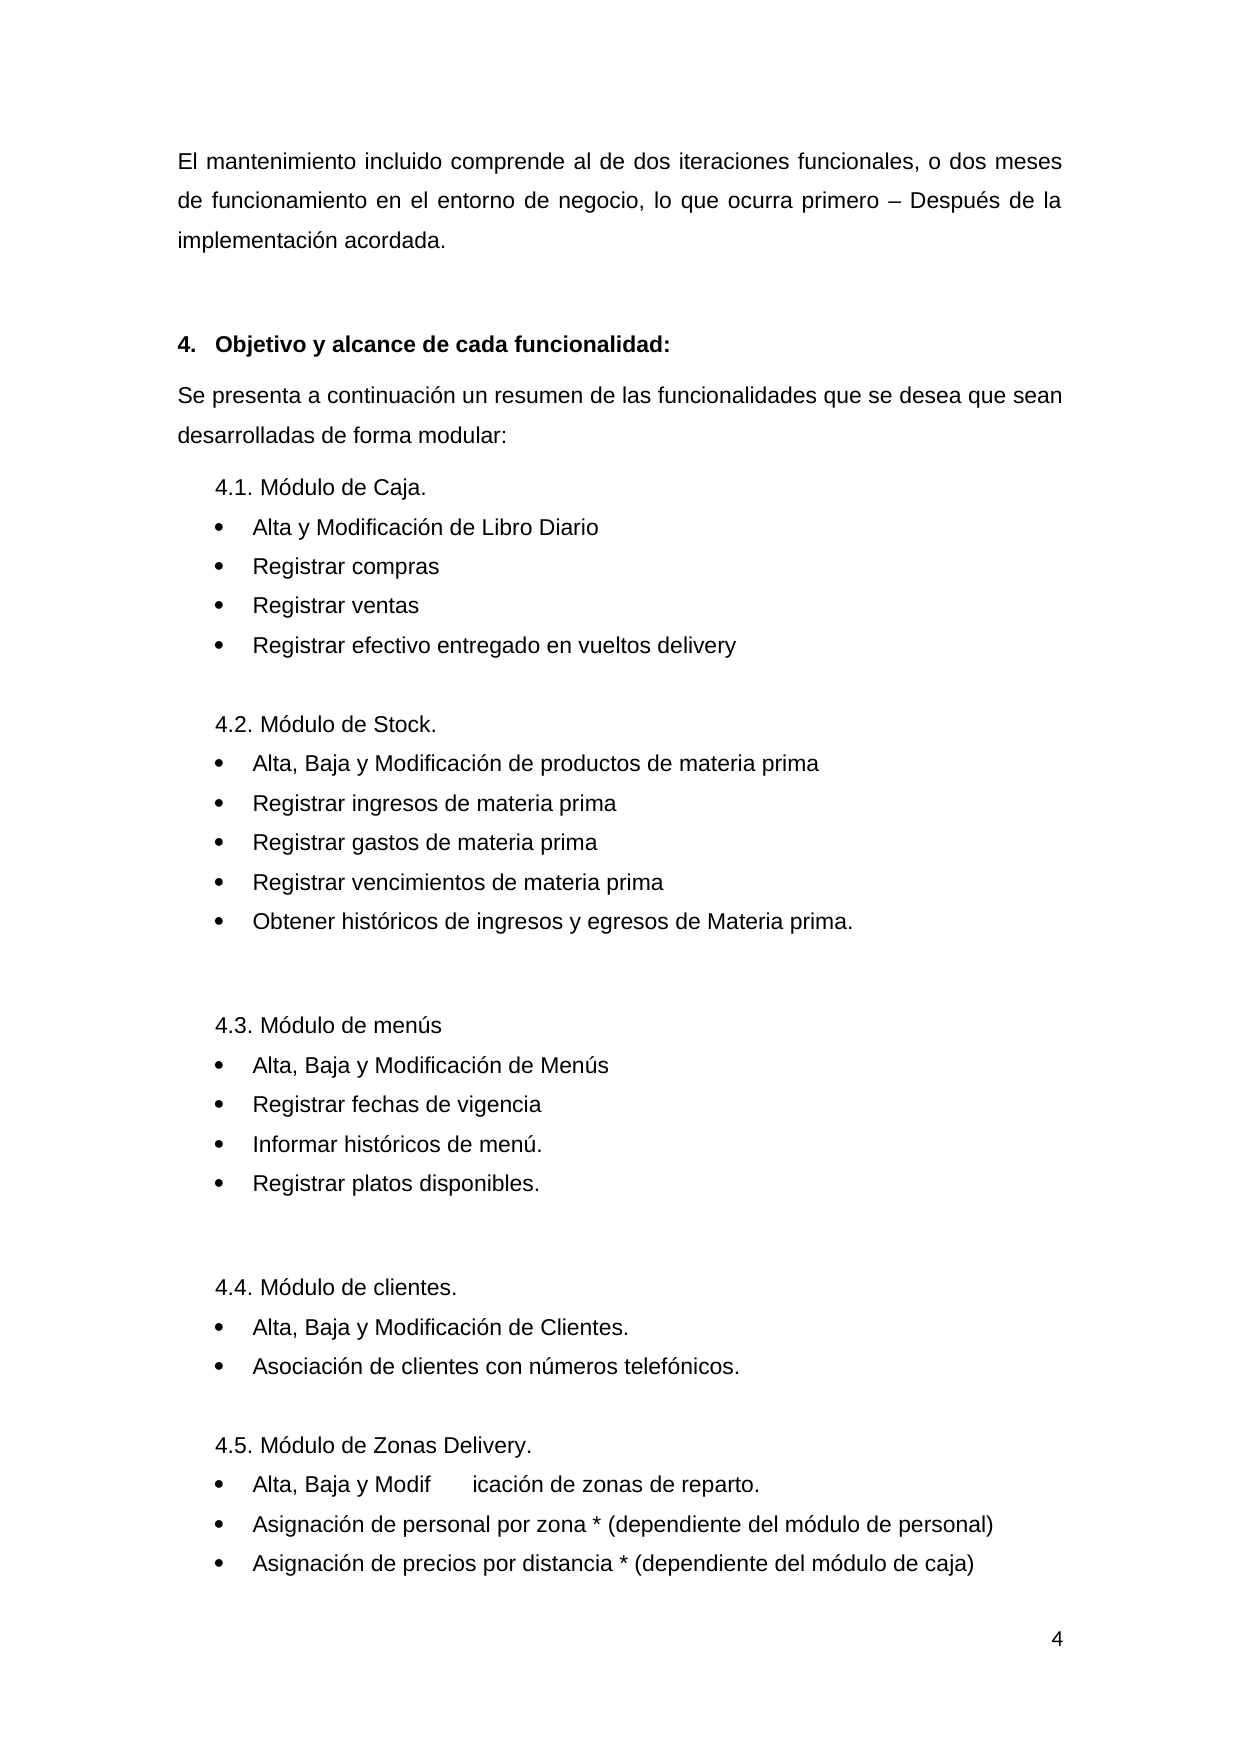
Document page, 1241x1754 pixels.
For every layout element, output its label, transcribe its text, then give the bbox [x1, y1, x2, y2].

list Módulo de Zonas Delivery. [215, 1432, 1063, 1458]
list Alta, Baja y Modificación de productos de materia prima [215, 750, 1063, 777]
list Módulo de Caja. [215, 474, 1063, 500]
list Obtener históricos de ingresos y egresos de Materia prima. [215, 908, 1063, 934]
list Alta, Baja y Modificación de Menús [215, 1052, 1063, 1078]
list Registrar compras [215, 553, 1063, 579]
list Módulo de clientes. [215, 1274, 1063, 1300]
list Objetivo y alcance de cada funcionalidad: [177, 331, 1063, 357]
list Registrar fechas de vigencia [215, 1091, 1063, 1117]
list Alta, Baja y Modif icación de zonas de reparto. [215, 1471, 1063, 1498]
list Alta y Modificación de Libro Diario [215, 513, 1063, 540]
list Registrar vencimientos de materia prima [215, 869, 1063, 895]
list Registrar platos disponibles. [215, 1170, 1063, 1196]
list Informar históricos de menú. [215, 1131, 1063, 1157]
text El mantenimiento incluido comprende al de dos iteraciones funcionales, o dos meses de funcionamiento en el entorno de negocio, lo que ocurra primero – Después de la implementación acordada. [177, 148, 1063, 253]
list Registrar gastos de materia prima [215, 829, 1063, 856]
list Registrar ingresos de materia prima [215, 790, 1063, 816]
list Registrar efectivo entregado en vueltos delivery [215, 632, 1063, 658]
list Asociación de clientes con números telefónicos. [215, 1353, 1063, 1379]
list Módulo de Stock. [215, 711, 1063, 737]
list Módulo de menús [215, 1012, 1063, 1038]
list Alta, Baja y Modificación de Clientes. [215, 1313, 1063, 1340]
list Registrar ventas [215, 592, 1063, 619]
text Se presenta a continuación un resumen de las funcionalidades que se desea que sean desarrolladas de forma modular: [177, 382, 1063, 448]
list Asignación de personal por zona * (dependiente del módulo de personal) [215, 1511, 1063, 1537]
list Asignación de precios por distancia * (dependiente del módulo de caja) [215, 1550, 1063, 1577]
